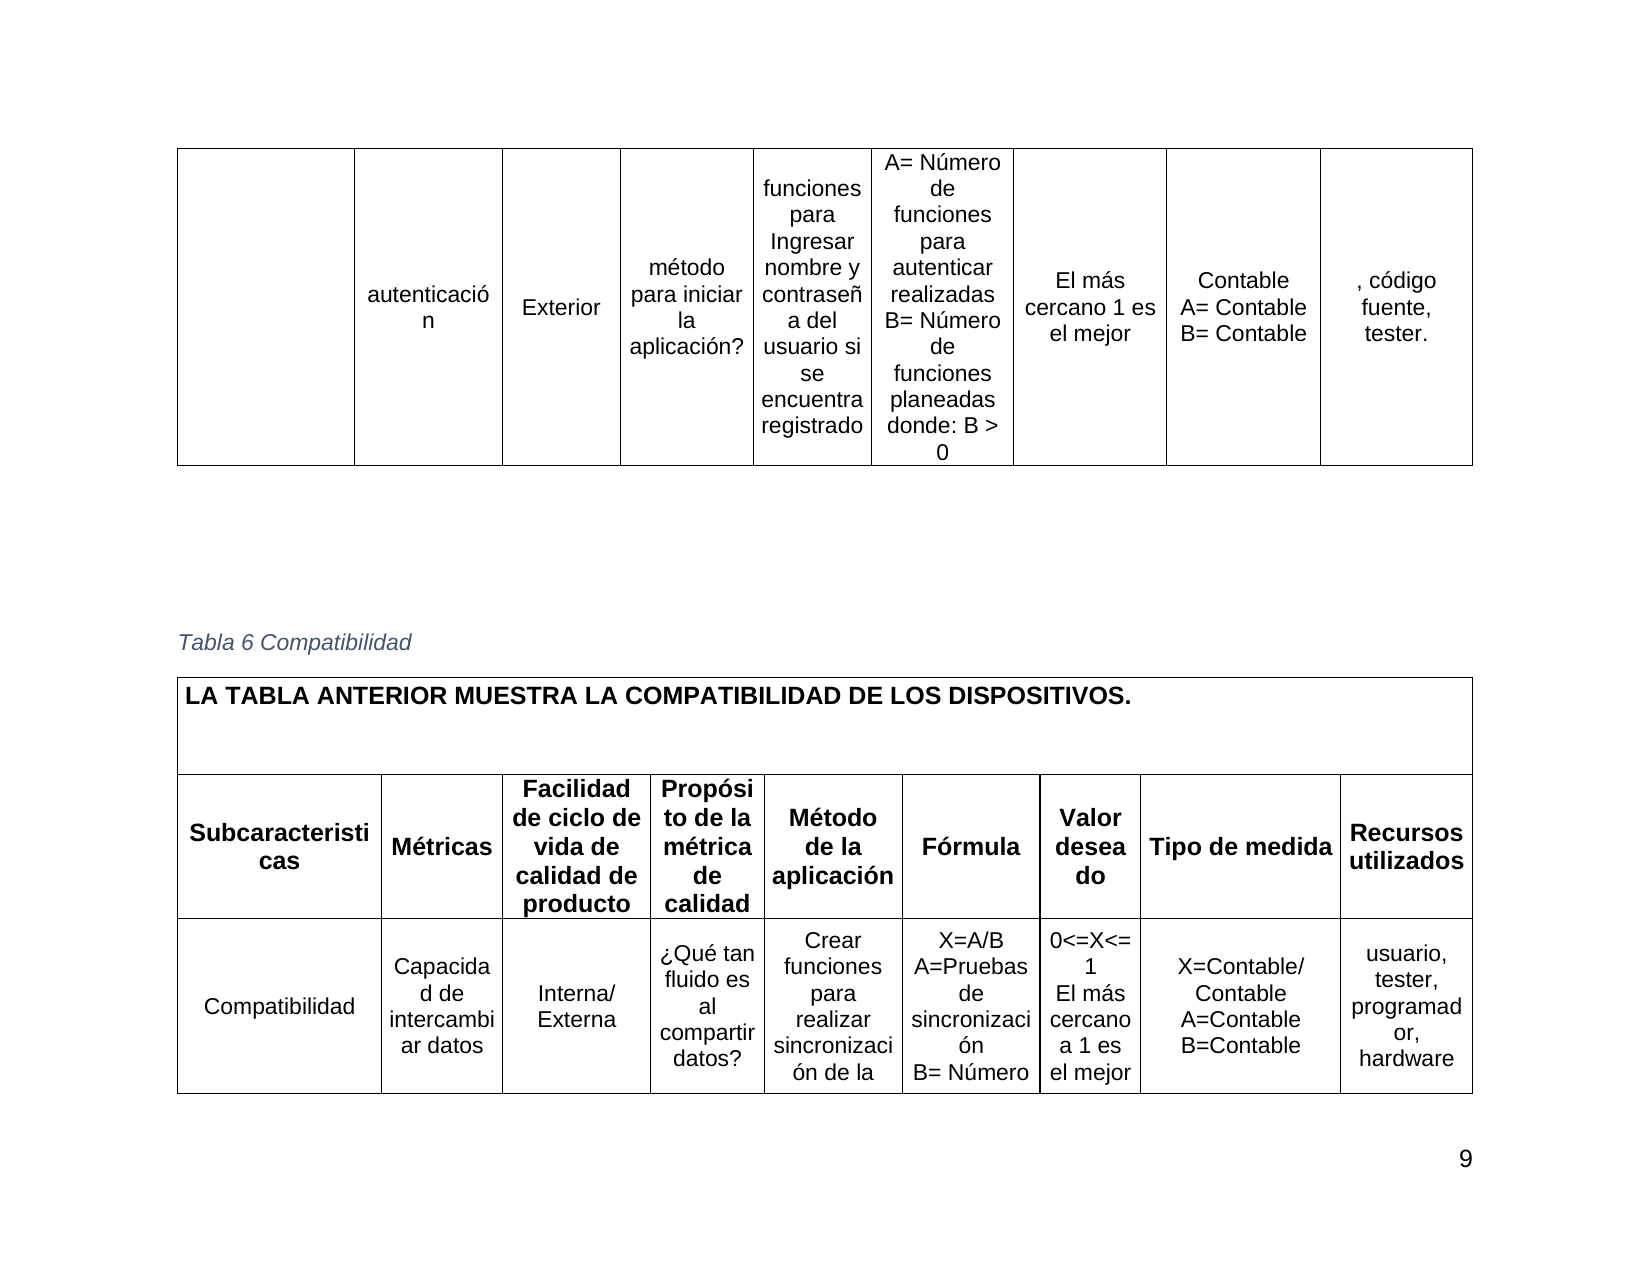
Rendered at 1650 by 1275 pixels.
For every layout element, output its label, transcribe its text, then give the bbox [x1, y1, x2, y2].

table_cell 0<=X<=1 El más cercano a 1 es el mejor [1041, 919, 1140, 1093]
table_cell Valor deseado [1041, 775, 1140, 918]
table_cell X=Contable/Contable A=Contable B=Contable [1141, 919, 1340, 1093]
table_cell X=A/B A=Pruebas de sincronización B= Número de funciones planeadas donde = B > 0 [903, 919, 1039, 1093]
table_cell Método de la aplicación [765, 775, 902, 918]
table_cell Interna/Externa [503, 919, 650, 1093]
table_cell Métricas [382, 775, 502, 918]
table_cell Crear funciones para realizar sincronización de la aplicación [765, 919, 902, 1093]
table_cell Programador, código fuente, tester. [1321, 149, 1472, 465]
table_cell Métodos de autenticación [355, 149, 502, 465]
table_cell Fórmula [903, 775, 1039, 918]
table_cell Propósito de la métrica de calidad [651, 775, 764, 918]
table_cell usuario, tester, programador, hardware [1341, 919, 1472, 1093]
table_cell X=Contable/Contable A= Contable B= Contable [1167, 149, 1320, 465]
table_header LA TABLA ANTERIOR MUESTRA LA COMPATIBILIDAD DE LOS DISPOSITIVOS. [178, 678, 1472, 773]
table_cell Tipo de medida [1141, 775, 1340, 918]
table_cell Interior/Exterior [503, 149, 620, 465]
table_cell ¿Cuál es el método para iniciar la aplicación? [621, 149, 753, 465]
table_cell Subcaracteristicas [178, 775, 381, 918]
table_cell Recursos utilizados [1341, 775, 1472, 918]
table_cell ¿Qué tan fluido es al compartir datos? [651, 919, 764, 1093]
table_cell X=A/B A= Número de funciones para autenticar realizadas B= Número de funciones planeadas donde: B > 0 [872, 149, 1013, 465]
text Tabla 6 Compatibilidad [177, 629, 1473, 656]
table_cell 0<=X<1 El más cercano 1 es el mejor [1014, 149, 1166, 465]
table_cell Capacidad de intercambiar datos [382, 919, 502, 1093]
table_cell Realizar funciones para Ingresar nombre y contraseña del usuario si se encuentra registrado [754, 149, 871, 465]
table_cell Compatibilidad [178, 919, 381, 1093]
table_cell Facilidad de ciclo de vida de calidad de producto [503, 775, 650, 918]
